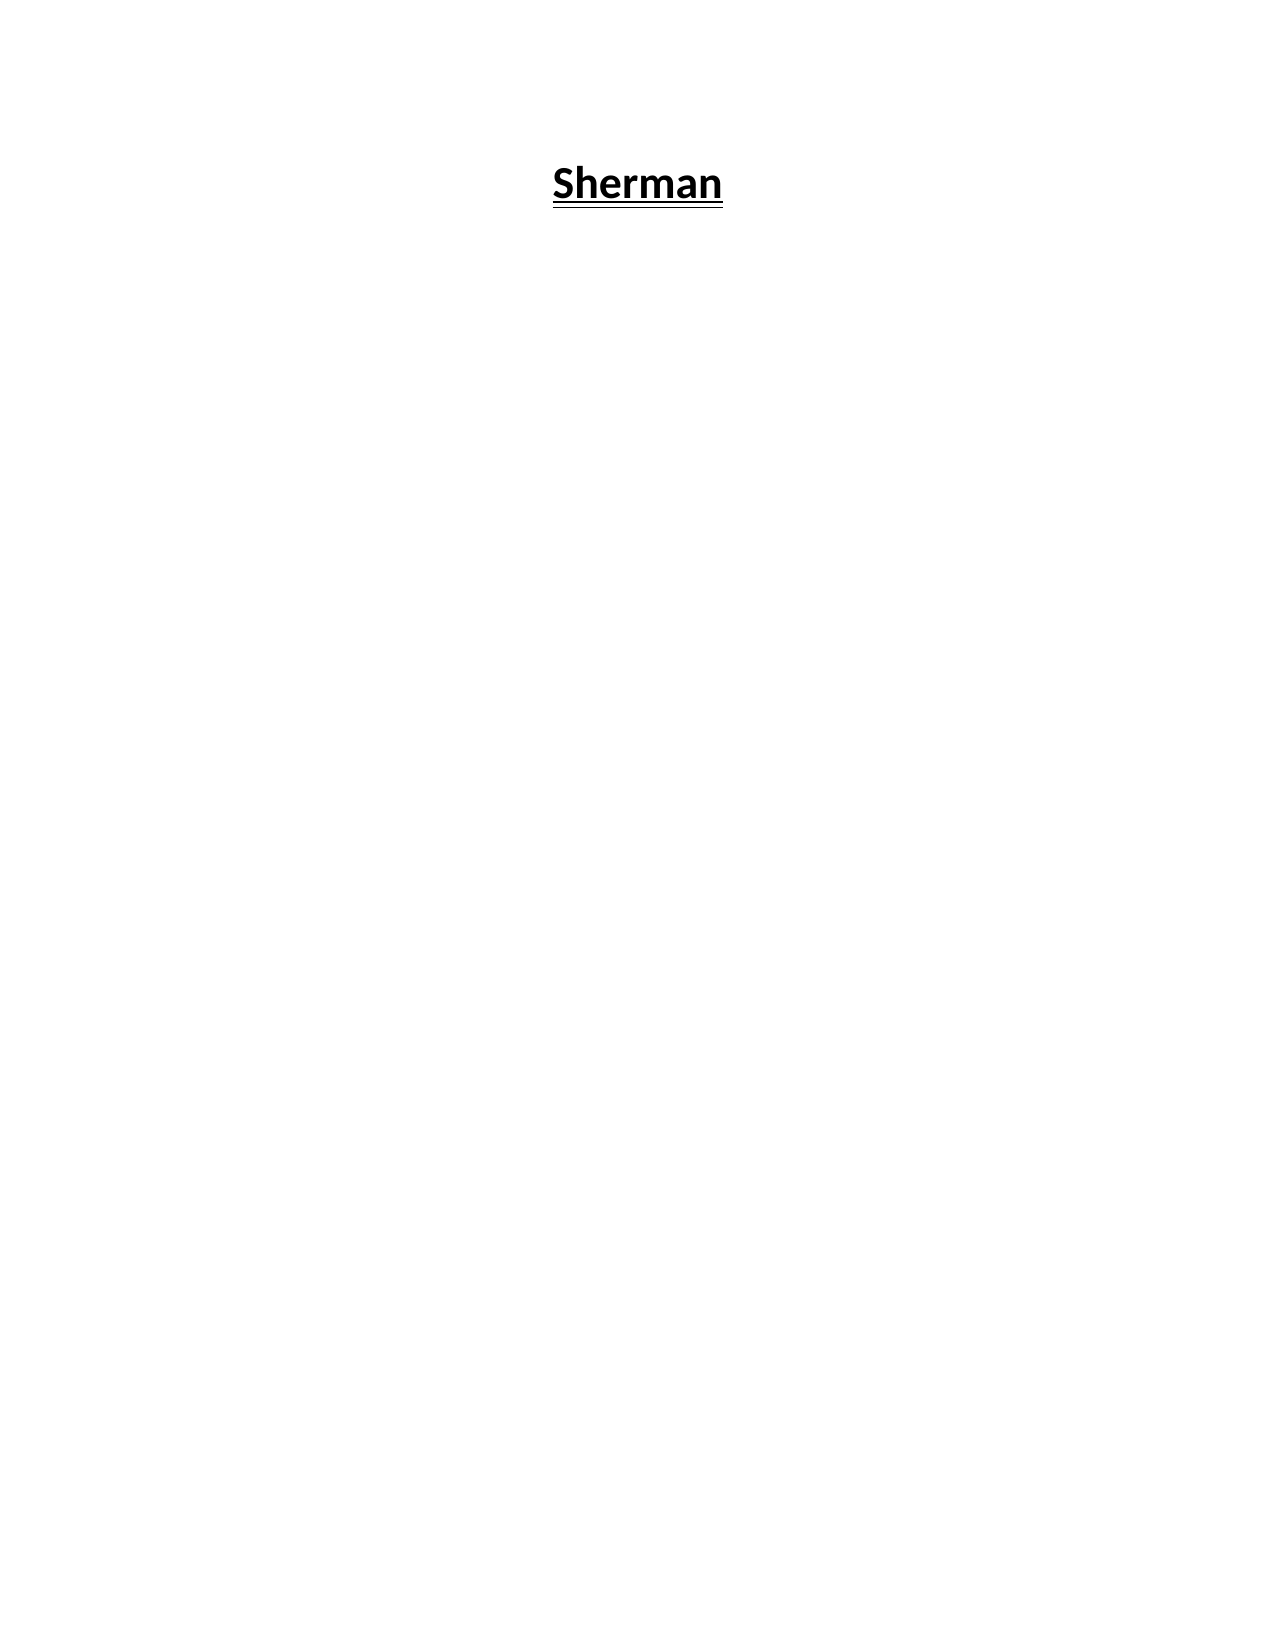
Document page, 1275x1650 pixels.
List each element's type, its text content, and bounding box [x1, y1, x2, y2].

subtitle Sherman [150, 154, 1125, 210]
